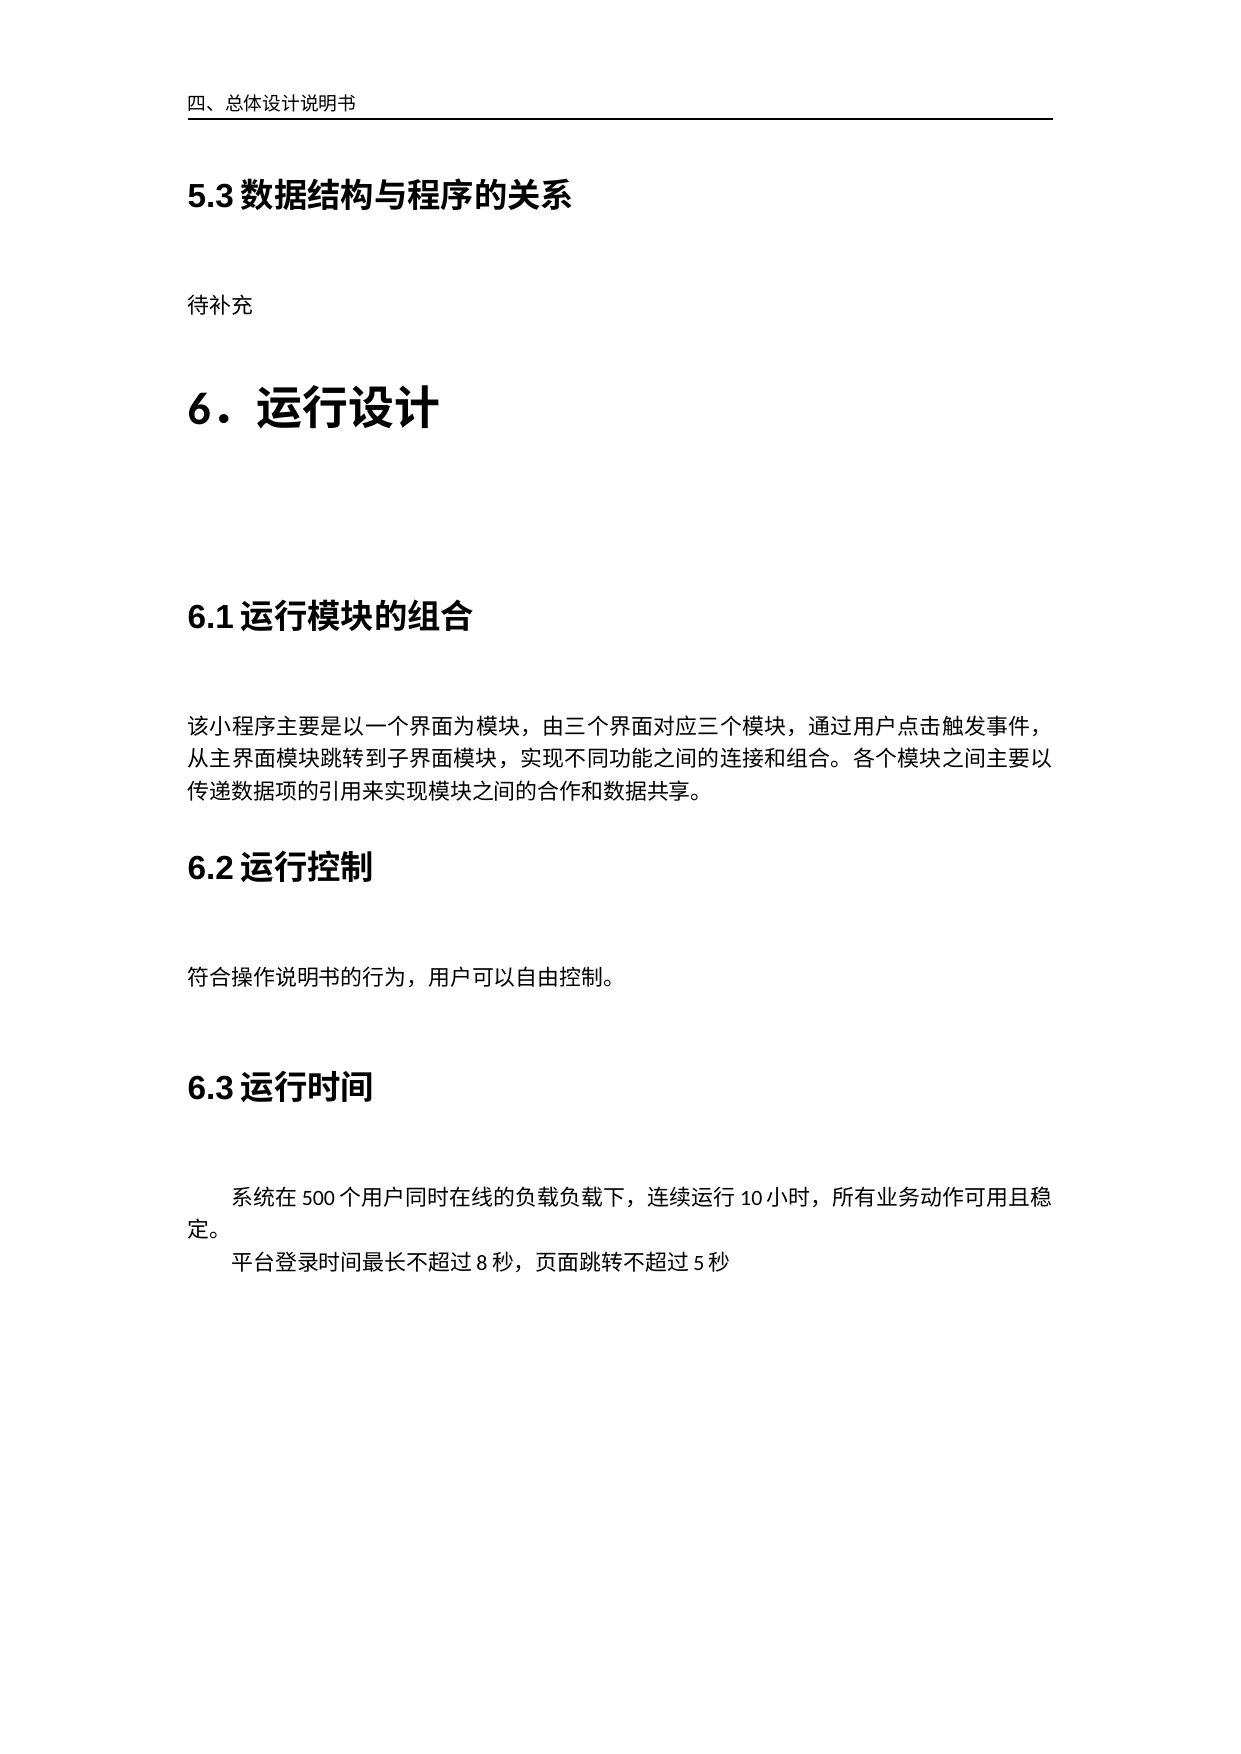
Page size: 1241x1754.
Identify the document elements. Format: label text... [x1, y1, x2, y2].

subtitle 6.2运行控制 [187, 833, 1053, 898]
subtitle 6.1运行模块的组合 [187, 581, 1053, 646]
subtitle 6．运行设计 [187, 356, 1053, 453]
text 待补充 [187, 288, 1053, 320]
subtitle 5.3数据结构与程序的关系 [187, 161, 1053, 226]
subtitle 6.3运行时间 [187, 1052, 1053, 1117]
text 系统在500个用户同时在线的负载负载下，连续运行10小时，所有业务动作可用且稳定。 [187, 1179, 1053, 1244]
text 符合操作说明书的行为，用户可以自由控制。 [187, 960, 1053, 992]
text 平台登录时间最长不超过8秒，页面跳转不超过5秒 [187, 1244, 1053, 1277]
text 该小程序主要是以一个界面为模块，由三个界面对应三个模块，通过用户点击触发事件，从主界面模块跳转到子界面模块，实现不同功能之间的连接和组合。各个模块之间主要以传递数据项的引用来实现模块之间的合作和数据共享。 [187, 708, 1053, 806]
